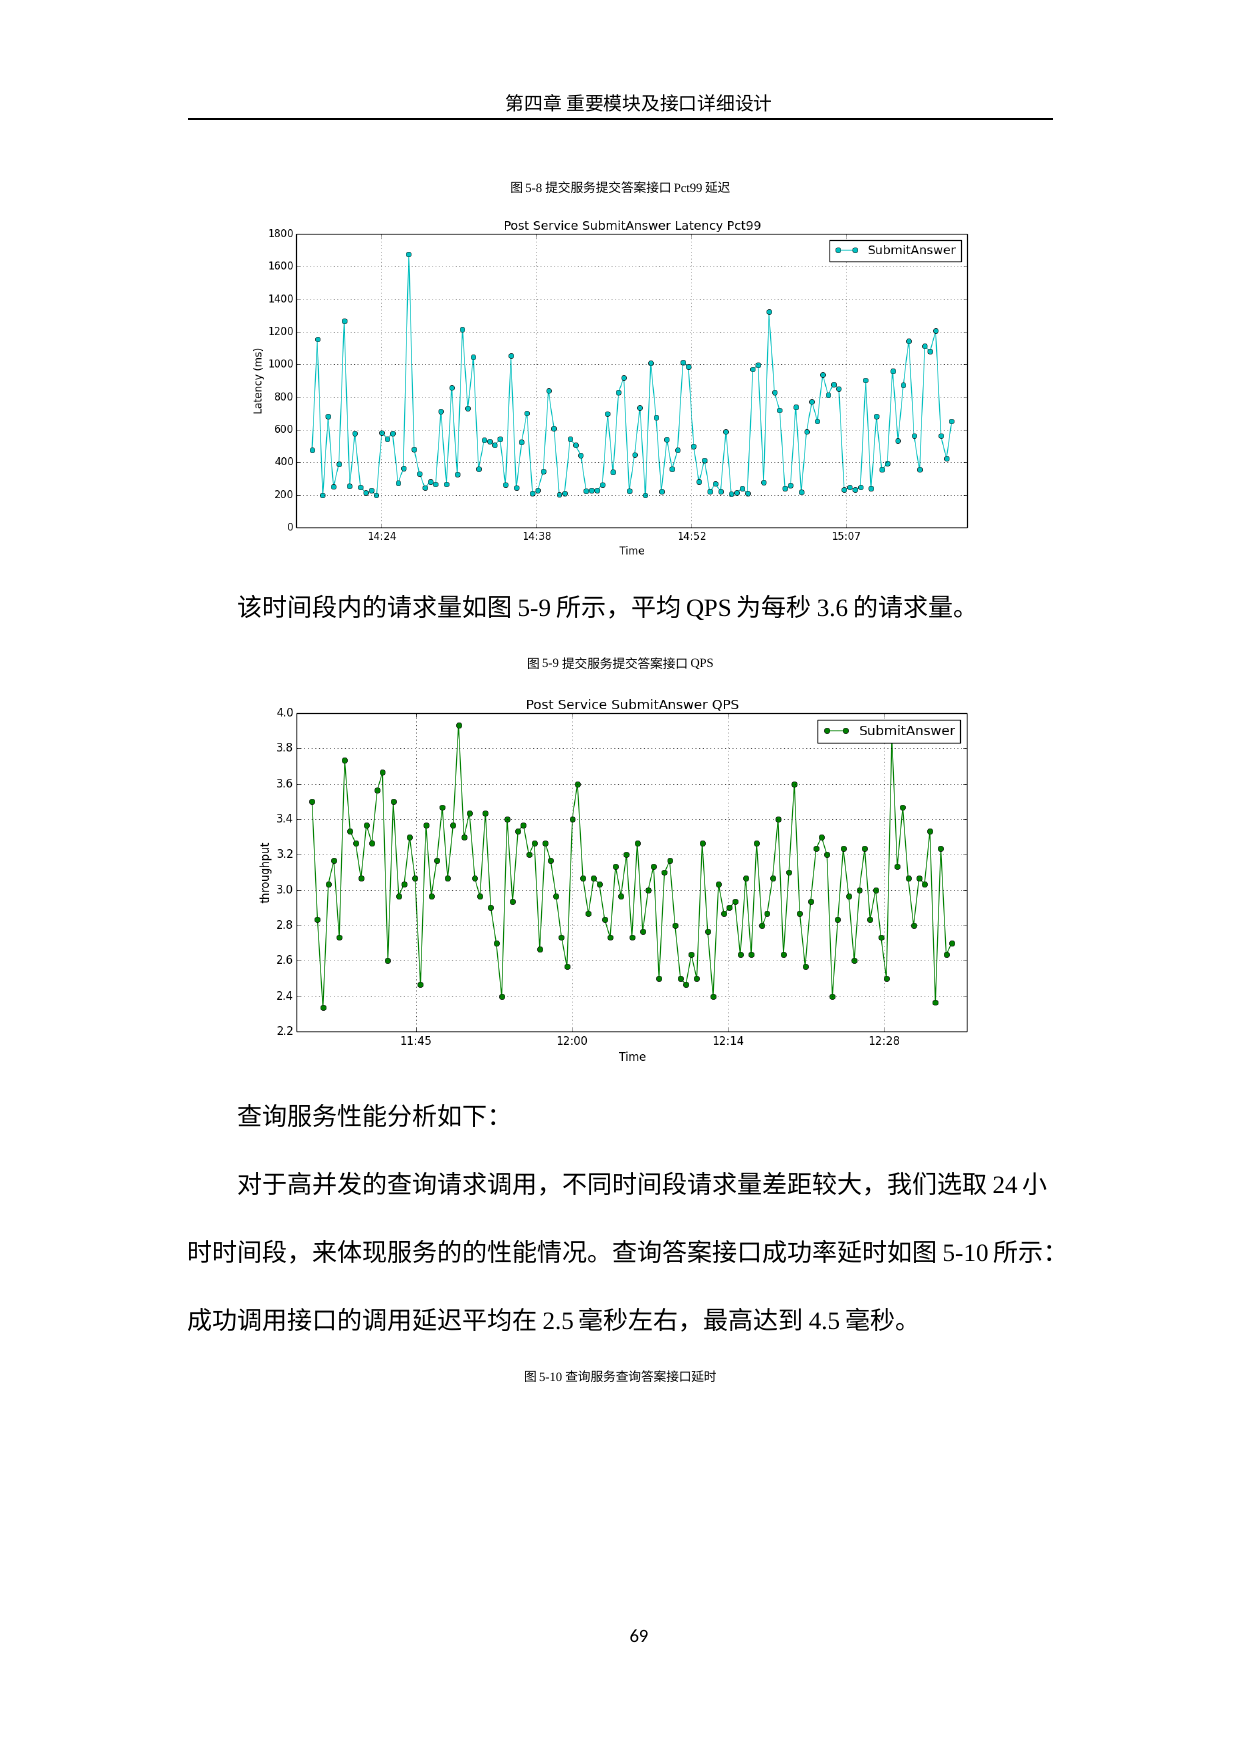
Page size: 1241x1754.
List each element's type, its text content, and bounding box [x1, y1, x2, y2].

picture [188, 197, 1053, 564]
picture [188, 673, 1053, 1071]
text 该时间段内的请求量如图5-9所示，平均QPS为每秒3.6的请求量。 [187, 571, 1053, 639]
text 图5-10 查询服务查询答案接口延时 [187, 1352, 1053, 1386]
text 对于高并发的查询请求调用，不同时间段请求量差距较大，我们选取24小时时间段，来体现服务的的性能情况。查询答案接口成功率延时如图5-10所示：成功调用接口的调用延迟平均在2.5毫秒左右，最高达到4.5毫秒。 [187, 1149, 1053, 1352]
text 查询服务性能分析如下： [187, 1081, 1053, 1149]
